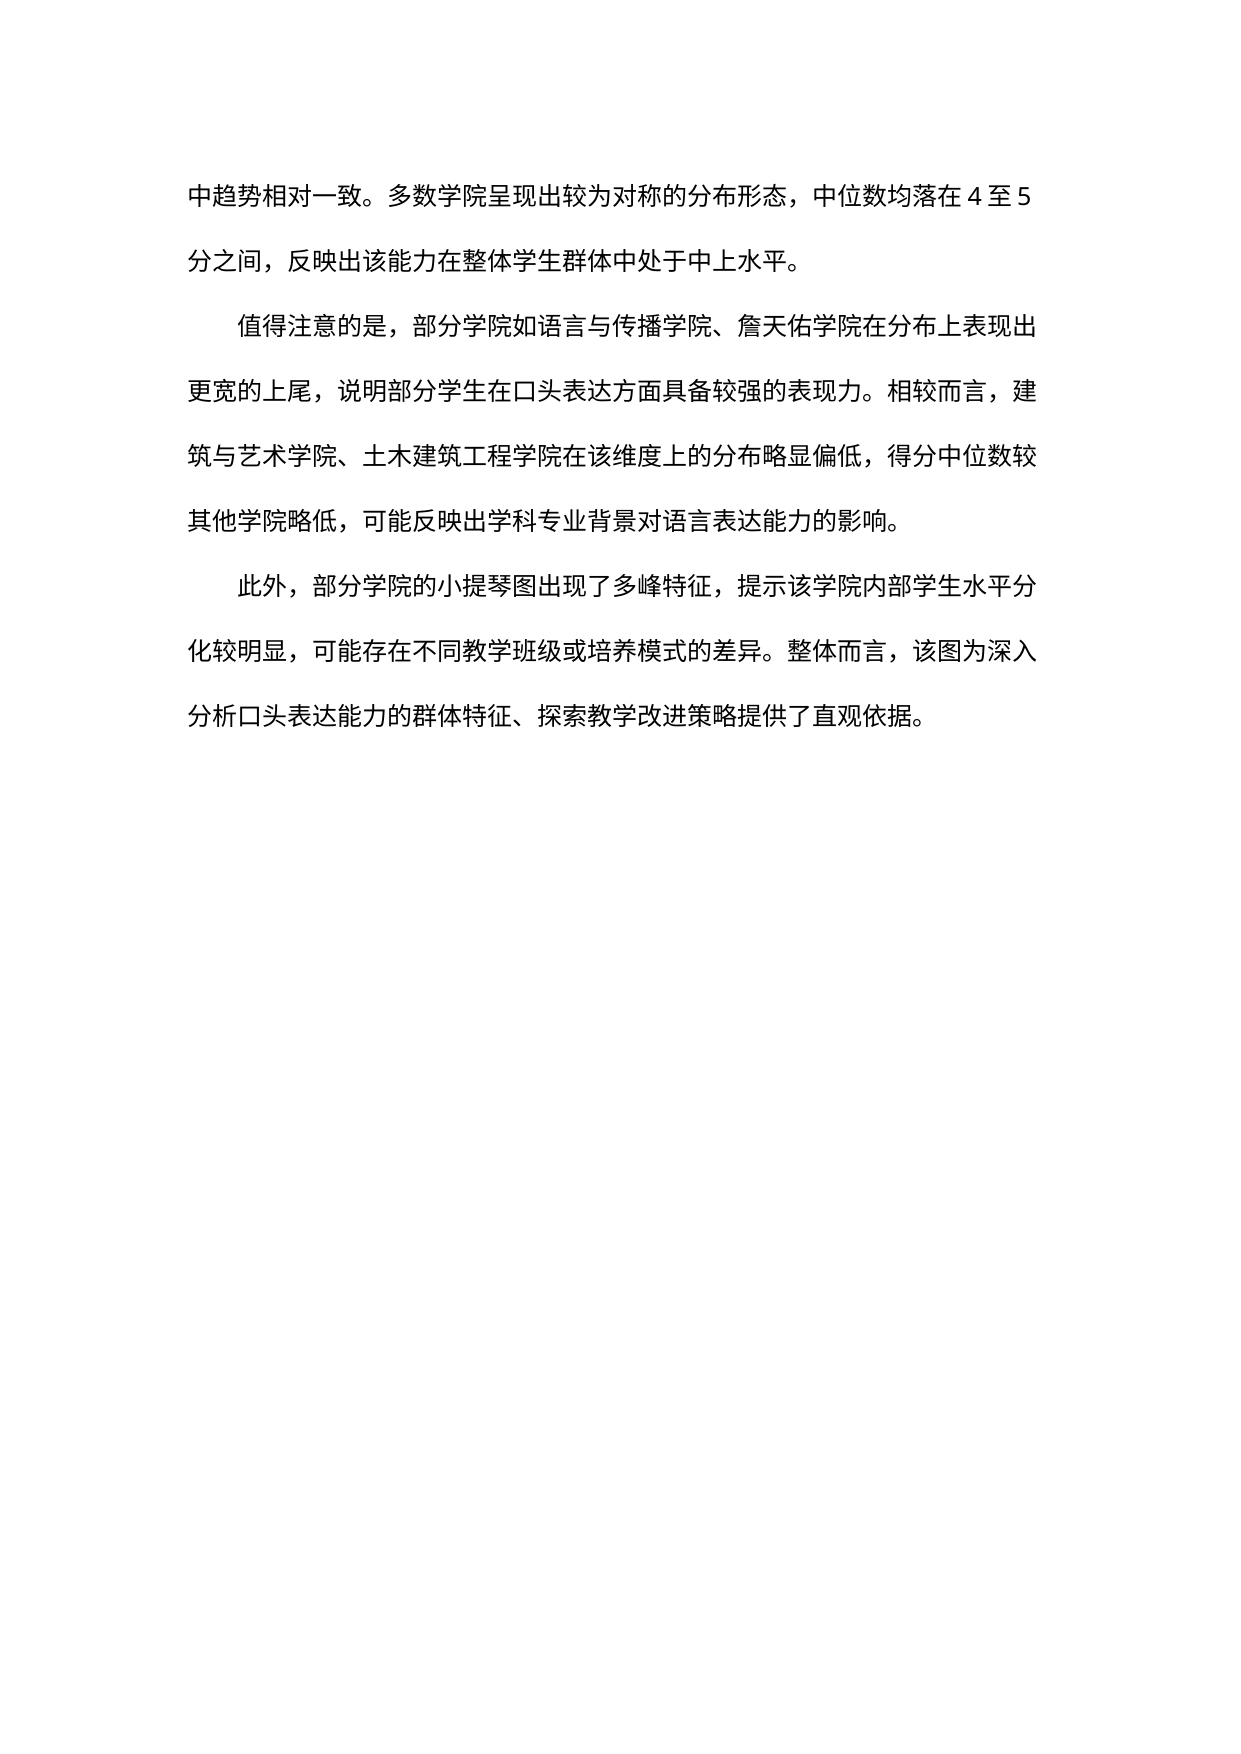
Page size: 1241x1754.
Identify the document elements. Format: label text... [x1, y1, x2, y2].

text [187, 162, 1053, 292]
text 值得注意的是，部分学院如语言与传播学院、詹天佑学院在分布上表现出更宽的上尾，说明部分学生在口头表达方面具备较强的表现力。相较而言，建筑与艺术学院、土木建筑工程学院在该维度上的分布略显偏低，得分中位数较其他学院略低，可能反映出学科专业背景对语言表达能力的影响。 [187, 292, 1053, 552]
text 此外，部分学院的小提琴图出现了多峰特征，提示该学院内部学生水平分化较明显，可能存在不同教学班级或培养模式的差异。整体而言，该图为深入分析口头表达能力的群体特征、探索教学改进策略提供了直观依据。 [187, 552, 1053, 747]
